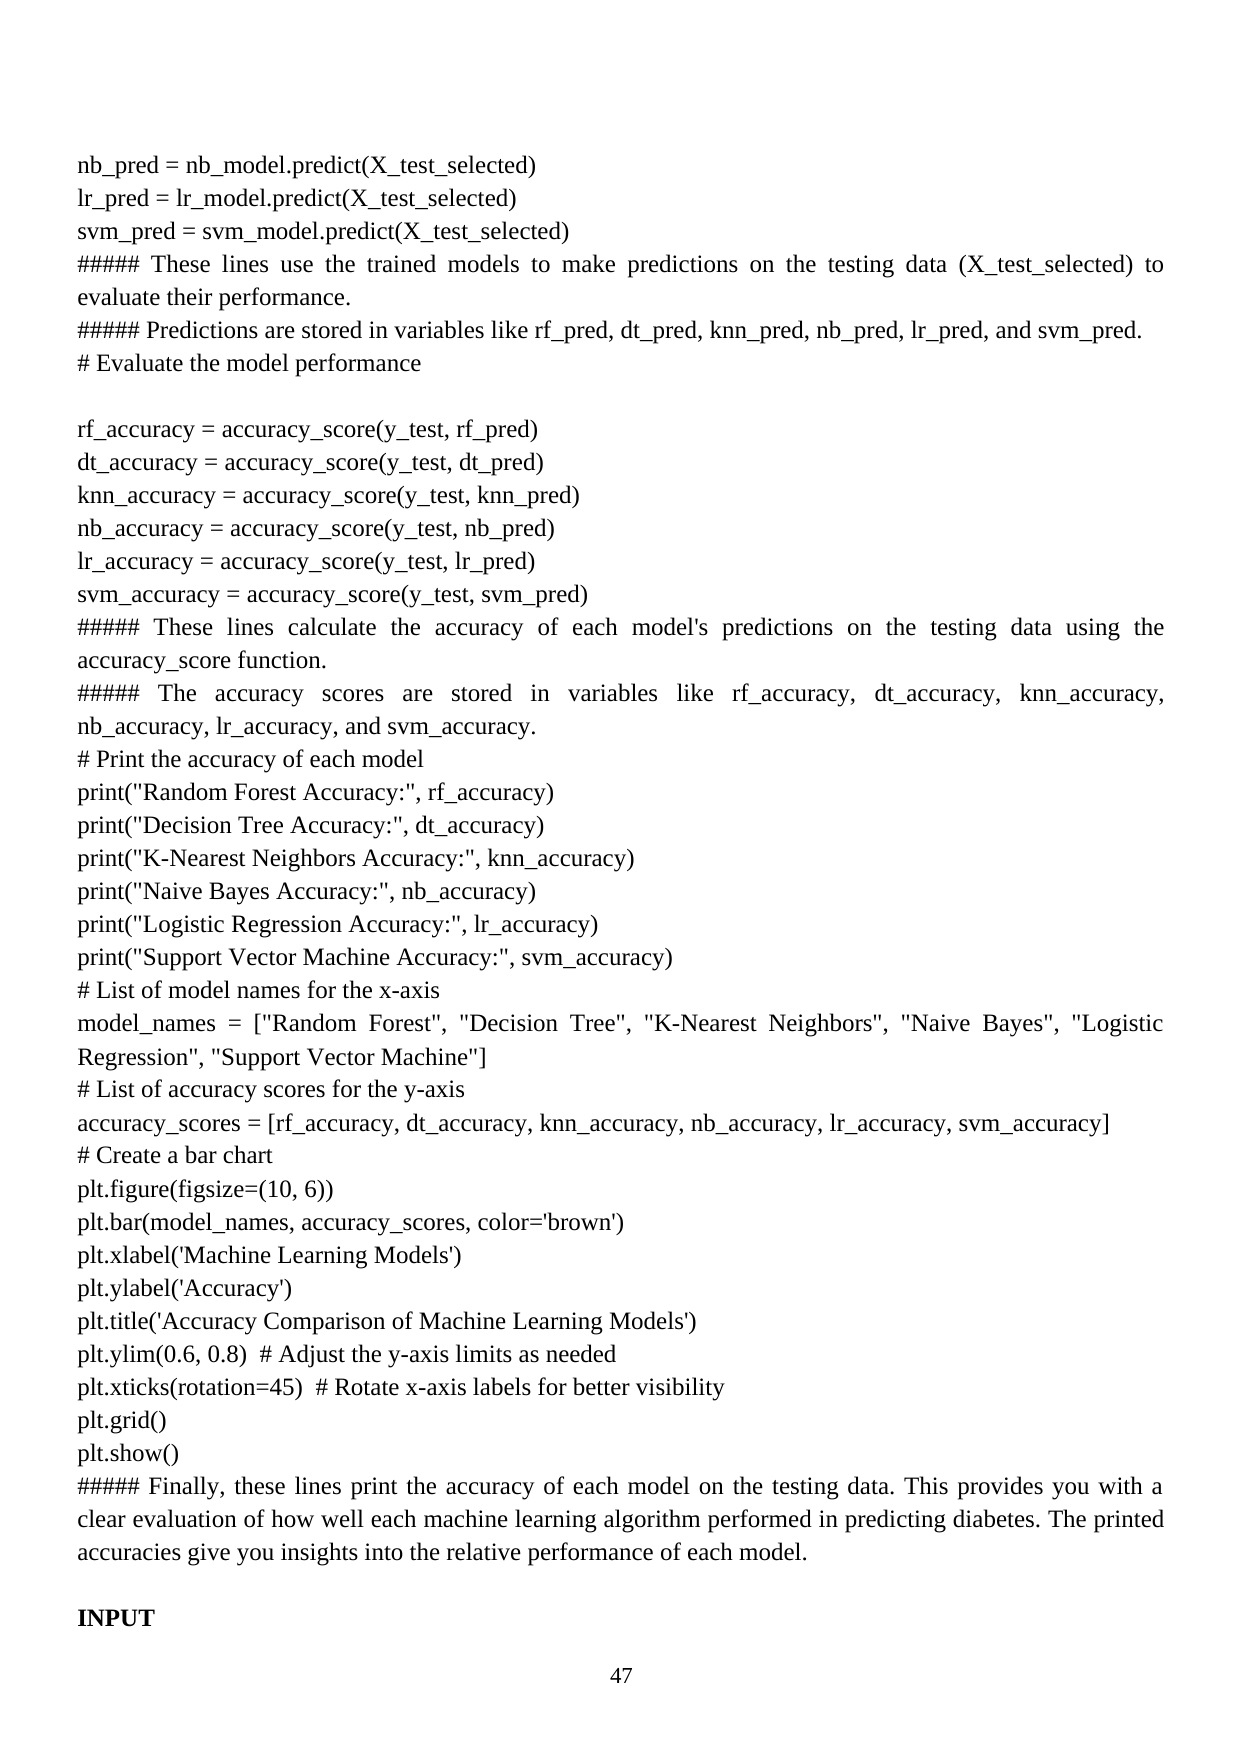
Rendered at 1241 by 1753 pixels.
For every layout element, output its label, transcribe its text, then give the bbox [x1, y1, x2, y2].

text # Evaluate the model performance [77, 348, 1165, 377]
text print("Support Vector Machine Accuracy:", svm_accuracy) [77, 942, 1165, 971]
text ##### Predictions are stored in variables like rf_pred, dt_pred, knn_pred, nb_pred, lr_pred, and svm_pred. [77, 315, 1165, 344]
text # List of accuracy scores for the y-axis [77, 1074, 1165, 1103]
text ##### These lines calculate the accuracy of each model's predictions on the testing data using the accuracy_score function. [77, 612, 1165, 674]
text svm_accuracy = accuracy_score(y_test, svm_pred) [77, 579, 1165, 608]
text svm_pred = svm_model.predict(X_test_selected) [77, 216, 1165, 245]
text plt.bar(model_names, accuracy_scores, color='brown') [77, 1207, 1165, 1235]
text nb_pred = nb_model.predict(X_test_selected) [77, 150, 1165, 179]
text plt.xticks(rotation=45) # Rotate x-axis labels for better visibility [77, 1372, 1165, 1401]
text print("Random Forest Accuracy:", rf_accuracy) [77, 777, 1165, 806]
text plt.show() [77, 1438, 1165, 1467]
text plt.grid() [77, 1405, 1165, 1433]
text plt.xlabel('Machine Learning Models') [77, 1240, 1165, 1268]
text # List of model names for the x-axis [77, 976, 1165, 1004]
text model_names = ["Random Forest", "Decision Tree", "K-Nearest Neighbors", "Naive Bayes", "Logistic Regression", "Support Vector Machine"] [77, 1008, 1165, 1070]
text print("K-Nearest Neighbors Accuracy:", knn_accuracy) [77, 843, 1165, 872]
text print("Naive Bayes Accuracy:", nb_accuracy) [77, 876, 1165, 905]
text rf_accuracy = accuracy_score(y_test, rf_pred) [77, 414, 1165, 443]
text nb_accuracy = accuracy_score(y_test, nb_pred) [77, 513, 1165, 542]
text lr_accuracy = accuracy_score(y_test, lr_pred) [77, 546, 1165, 575]
text ##### These lines use the trained models to make predictions on the testing data (X_test_selected) to evaluate their performance. [77, 249, 1165, 311]
text plt.ylabel('Accuracy') [77, 1273, 1165, 1301]
text plt.ylim(0.6, 0.8) # Adjust the y-axis limits as needed [77, 1339, 1165, 1367]
text # Create a bar chart [77, 1141, 1165, 1169]
text plt.figure(figsize=(10, 6)) [77, 1174, 1165, 1202]
text dt_accuracy = accuracy_score(y_test, dt_pred) [77, 447, 1165, 476]
text accuracy_scores = [rf_accuracy, dt_accuracy, knn_accuracy, nb_accuracy, lr_accuracy, svm_accuracy] [77, 1108, 1165, 1136]
text print("Logistic Regression Accuracy:", lr_accuracy) [77, 909, 1165, 938]
text # Print the accuracy of each model [77, 744, 1165, 773]
text plt.title('Accuracy Comparison of Machine Learning Models') [77, 1306, 1165, 1334]
text INPUT [77, 1603, 1165, 1632]
text knn_accuracy = accuracy_score(y_test, knn_pred) [77, 480, 1165, 509]
text ##### The accuracy scores are stored in variables like rf_accuracy, dt_accuracy, knn_accuracy, nb_accuracy, lr_accuracy, and svm_accuracy. [77, 678, 1165, 740]
text print("Decision Tree Accuracy:", dt_accuracy) [77, 810, 1165, 839]
text lr_pred = lr_model.predict(X_test_selected) [77, 183, 1165, 212]
text ##### Finally, these lines print the accuracy of each model on the testing data. This provides you with a clear evaluation of how well each machine learning algorithm performed in predicting diabetes. The printed accuracies give you insights into the relative performance of each model. [77, 1471, 1165, 1566]
